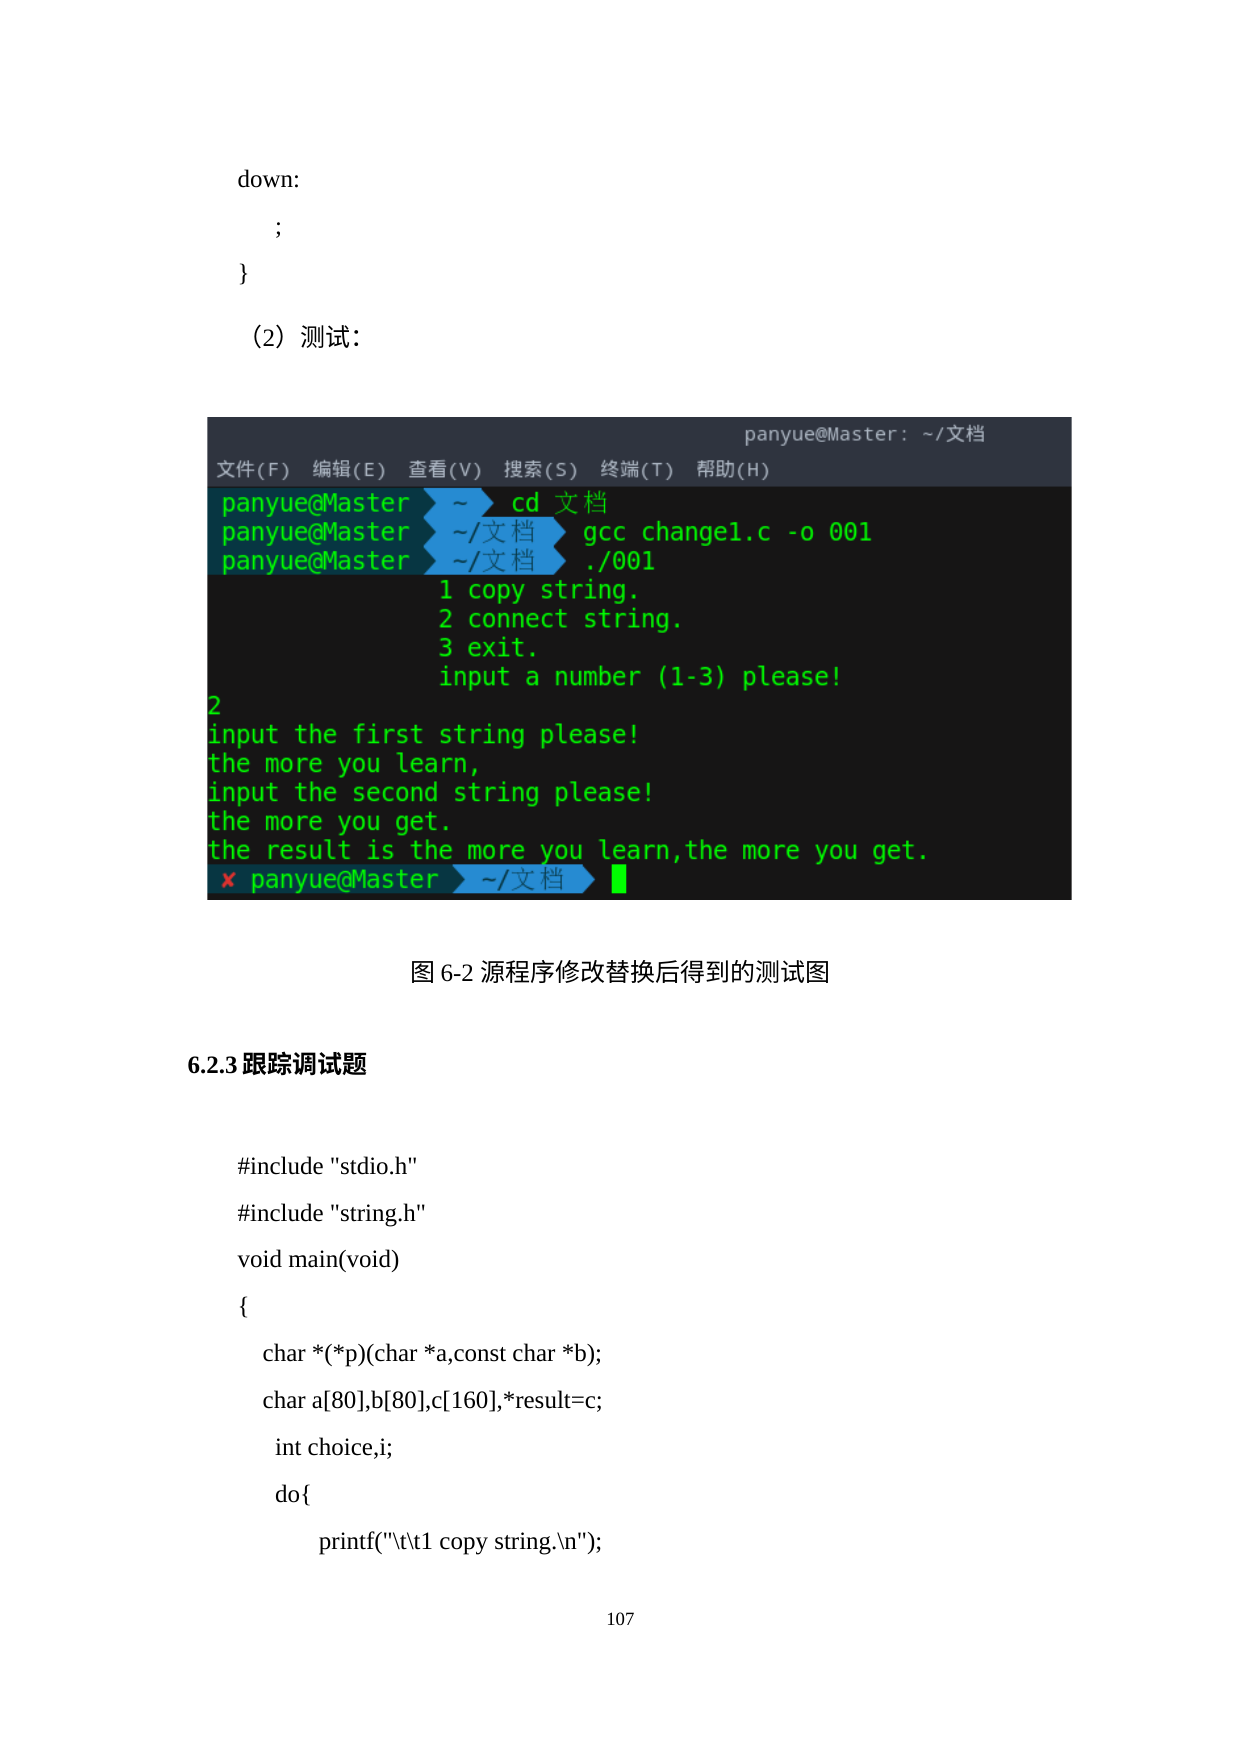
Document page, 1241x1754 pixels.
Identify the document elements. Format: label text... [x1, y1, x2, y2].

text { [187, 1289, 1053, 1322]
text char *(*p)(char *a,const char *b); [187, 1336, 1053, 1369]
text printf("\t\t1 copy string.\n"); [187, 1524, 1053, 1556]
text ; [187, 209, 1053, 241]
text #include "stdio.h" [187, 1149, 1053, 1181]
text void main(void) [187, 1243, 1053, 1275]
subtitle 6.2.3跟踪调试题 [187, 1030, 1053, 1095]
text #include "string.h" [187, 1196, 1053, 1228]
text char a[80],b[80],c[160],*result=c; [187, 1383, 1053, 1416]
text int choice,i; [187, 1430, 1053, 1463]
picture [207, 417, 1072, 900]
text do{ [187, 1477, 1053, 1509]
text （2）测试： [187, 303, 1053, 368]
text } [187, 256, 1053, 288]
text down: [187, 162, 1053, 194]
